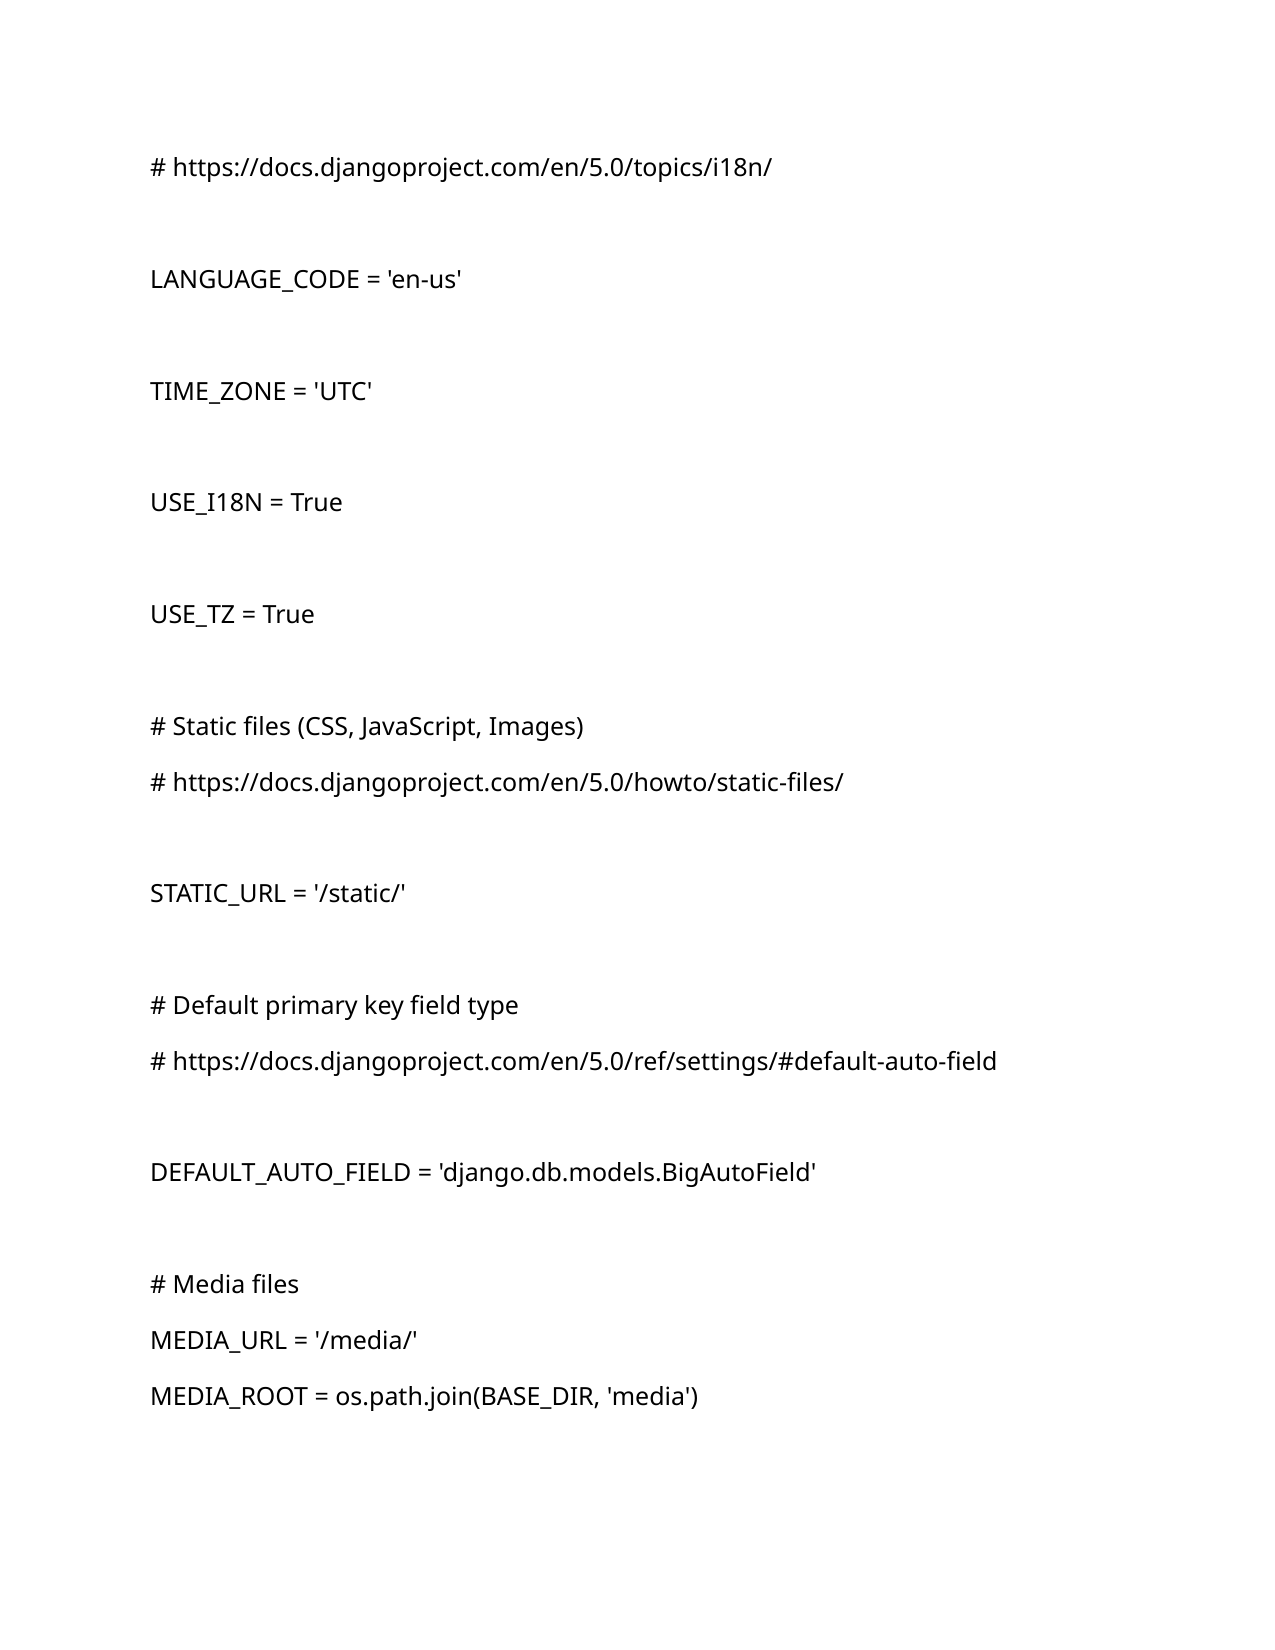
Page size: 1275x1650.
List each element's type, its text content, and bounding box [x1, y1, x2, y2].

text USE_TZ = True [150, 597, 1125, 631]
text # https://docs.djangoproject.com/en/5.0/topics/i18n/ [150, 150, 1125, 184]
text # https://docs.djangoproject.com/en/5.0/howto/static-files/ [150, 764, 1125, 798]
text # Media files [150, 1267, 1125, 1301]
text # Default primary key field type [150, 987, 1125, 1022]
text MEDIA_ROOT = os.path.join(BASE_DIR, 'media') [150, 1378, 1125, 1412]
text LANGUAGE_CODE = 'en-us' [150, 262, 1125, 296]
text DEFAULT_AUTO_FIELD = 'django.db.models.BigAutoField' [150, 1155, 1125, 1189]
text USE_I18N = True [150, 485, 1125, 519]
text MEDIA_URL = '/media/' [150, 1322, 1125, 1357]
text STATIC_URL = '/static/' [150, 876, 1125, 910]
text # Static files (CSS, JavaScript, Images) [150, 708, 1125, 742]
text # https://docs.djangoproject.com/en/5.0/ref/settings/#default-auto-field [150, 1043, 1125, 1077]
text TIME_ZONE = 'UTC' [150, 373, 1125, 407]
